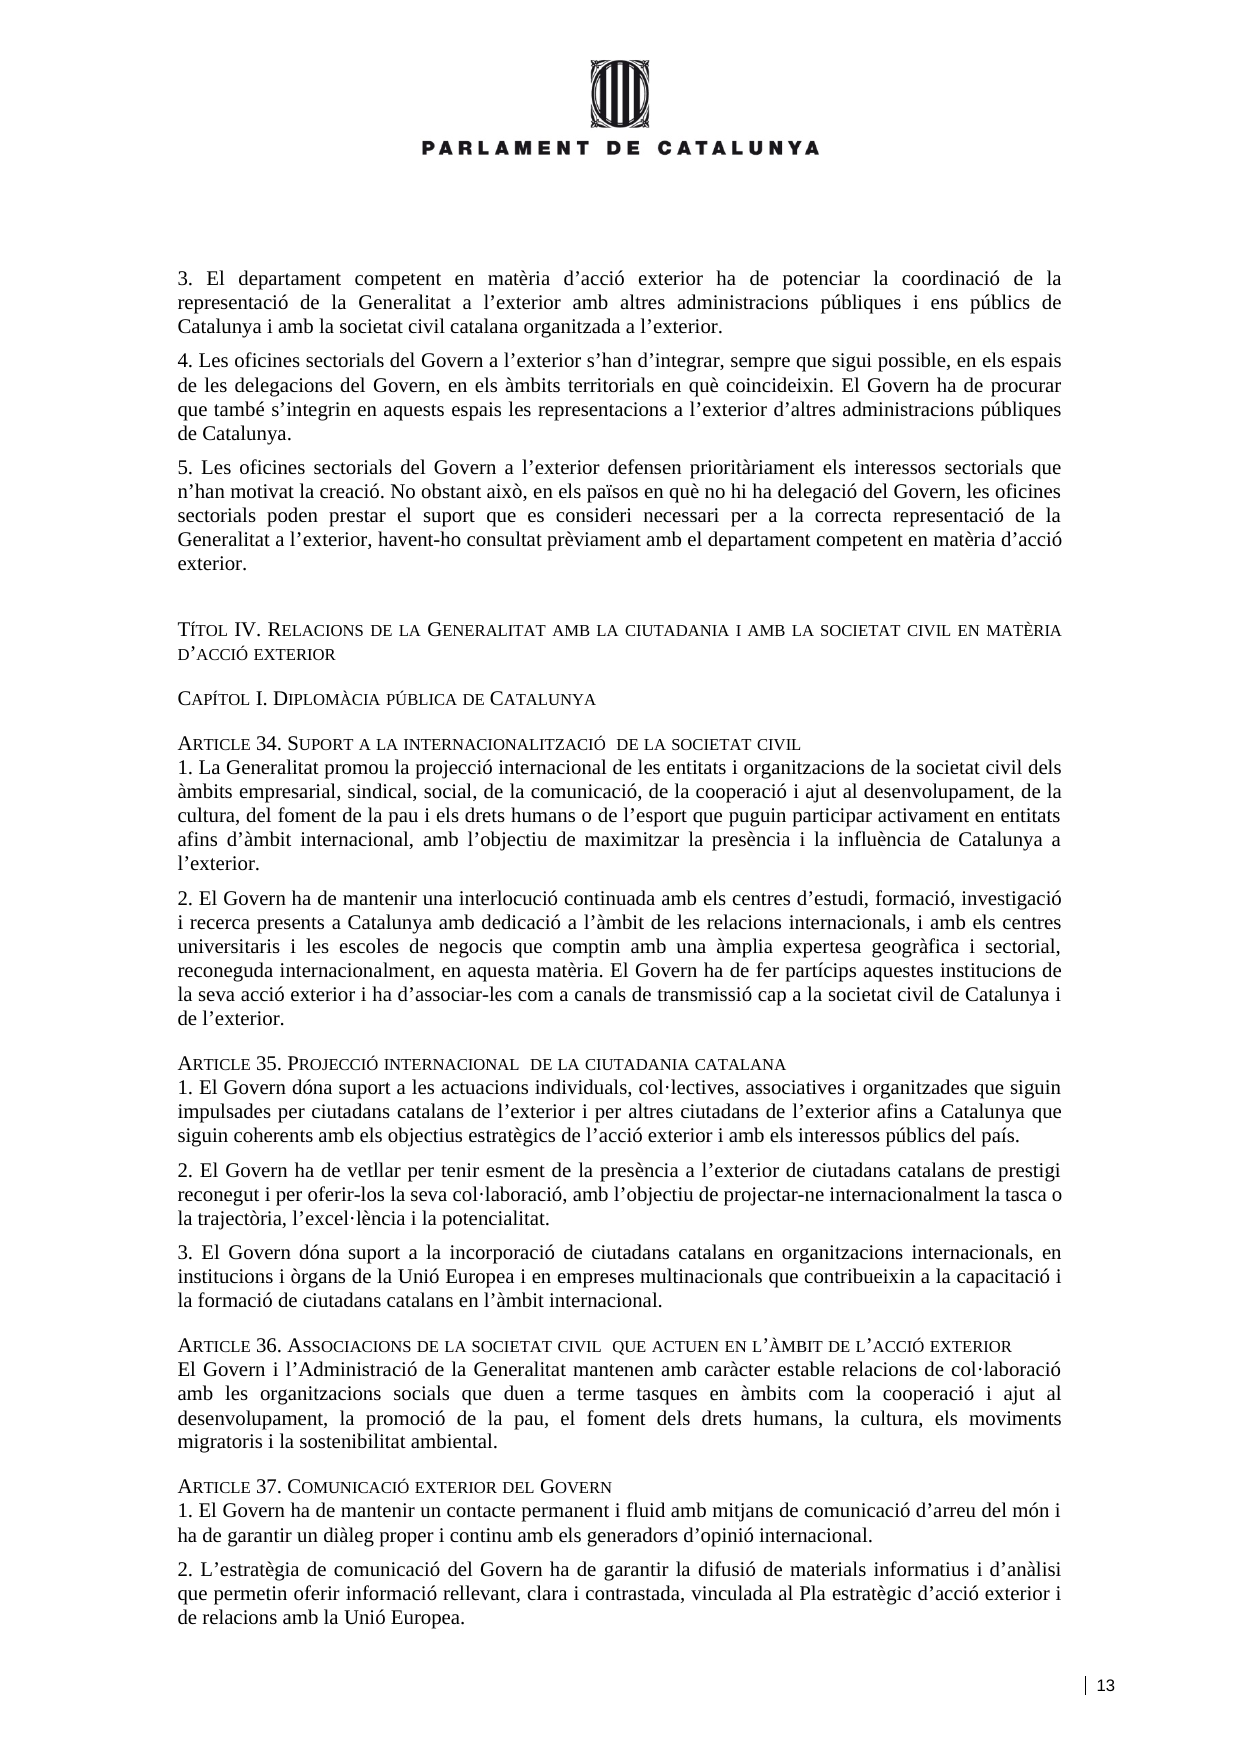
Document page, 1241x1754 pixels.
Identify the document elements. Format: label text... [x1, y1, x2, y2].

text Article 34. Suport a la internacionalització de la societat civil [177, 731, 1063, 755]
text 5. Les oficines sectorials del Govern a l’exterior defensen prioritàriament els interessos sectorials que n’han motivat la creació. No obstant això, en els països en què no hi ha delegació del Govern, les oficines sectorials poden prestar el suport que es consideri necessari per a la correcta representació de la Generalitat a l’exterior, havent-ho consultat prèviament amb el departament competent en matèria d’acció exterior. [177, 455, 1063, 575]
text 1. La Generalitat promou la projecció internacional de les entitats i organitzacions de la societat civil dels àmbits empresarial, sindical, social, de la comunicació, de la cooperació i ajut al desenvolupament, de la cultura, del foment de la pau i els drets humans o de l’esport que puguin participar activament en entitats afins d’àmbit internacional, amb l’objectiu de maximitzar la presència i la influència de Catalunya a l’exterior. [177, 755, 1063, 875]
text 2. El Govern ha de vetllar per tenir esment de la presència a l’exterior de ciutadans catalans de prestigi reconegut i per oferir-los la seva col·laboració, amb l’objectiu de projectar-ne internacionalment la tasca o la trajectòria, l’excel·lència i la potencialitat. [177, 1158, 1063, 1230]
text 1. El Govern ha de mantenir un contacte permanent i fluid amb mitjans de comunicació d’arreu del món i ha de garantir un diàleg proper i continu amb els generadors d’opinió internacional. [177, 1498, 1063, 1547]
text 3. El departament competent en matèria d’acció exterior ha de potenciar la coordinació de la representació de la Generalitat a l’exterior amb altres administracions públiques i ens públics de Catalunya i amb la societat civil catalana organitzada a l’exterior. [177, 266, 1063, 338]
text 2. El Govern ha de mantenir una interlocució continuada amb els centres d’estudi, formació, investigació i recerca presents a Catalunya amb dedicació a l’àmbit de les relacions internacionals, i amb els centres universitaris i les escoles de negocis que comptin amb una àmplia expertesa geogràfica i sectorial, reconeguda internacionalment, en aquesta matèria. El Govern ha de fer partícips aquestes institucions de la seva acció exterior i ha d’associar-les com a canals de transmissió cap a la societat civil de Catalunya i de l’exterior. [177, 886, 1063, 1030]
text Capítol I. Diplomàcia pública de Catalunya [177, 686, 1063, 710]
text Article 37. Comunicació exterior del Govern [177, 1474, 1063, 1498]
picture [420, 59, 820, 156]
text Títol IV. Relacions de la Generalitat amb la ciutadania i amb la societat civil en matèria d’acció exterior [177, 617, 1063, 665]
text 1. El Govern dóna suport a les actuacions individuals, col·lectives, associatives i organitzades que siguin impulsades per ciutadans catalans de l’exterior i per altres ciutadans de l’exterior afins a Catalunya que siguin coherents amb els objectius estratègics de l’acció exterior i amb els interessos públics del país. [177, 1075, 1063, 1147]
text Article 35. Projecció internacional de la ciutadania catalana [177, 1051, 1063, 1075]
text 2. L’estratègia de comunicació del Govern ha de garantir la difusió de materials informatius i d’anàlisi que permetin oferir informació rellevant, clara i contrastada, vinculada al Pla estratègic d’acció exterior i de relacions amb la Unió Europea. [177, 1557, 1063, 1629]
text 3. El Govern dóna suport a la incorporació de ciutadans catalans en organitzacions internacionals, en institucions i òrgans de la Unió Europea i en empreses multinacionals que contribueixin a la capacitació i la formació de ciutadans catalans en l’àmbit internacional. [177, 1240, 1063, 1312]
text 4. Les oficines sectorials del Govern a l’exterior s’han d’integrar, sempre que sigui possible, en els espais de les delegacions del Govern, en els àmbits territorials en què coincideixin. El Govern ha de procurar que també s’integrin en aquests espais les representacions a l’exterior d’altres administracions públiques de Catalunya. [177, 348, 1063, 445]
text El Govern i l’Administració de la Generalitat mantenen amb caràcter estable relacions de col·laboració amb les organitzacions socials que duen a terme tasques en àmbits com la cooperació i ajut al desenvolupament, la promoció de la pau, el foment dels drets humans, la cultura, els moviments migratoris i la sostenibilitat ambiental. [177, 1357, 1063, 1453]
text Article 36. Associacions de la societat civil que actuen en l’àmbit de l’acció exterior [177, 1333, 1063, 1357]
